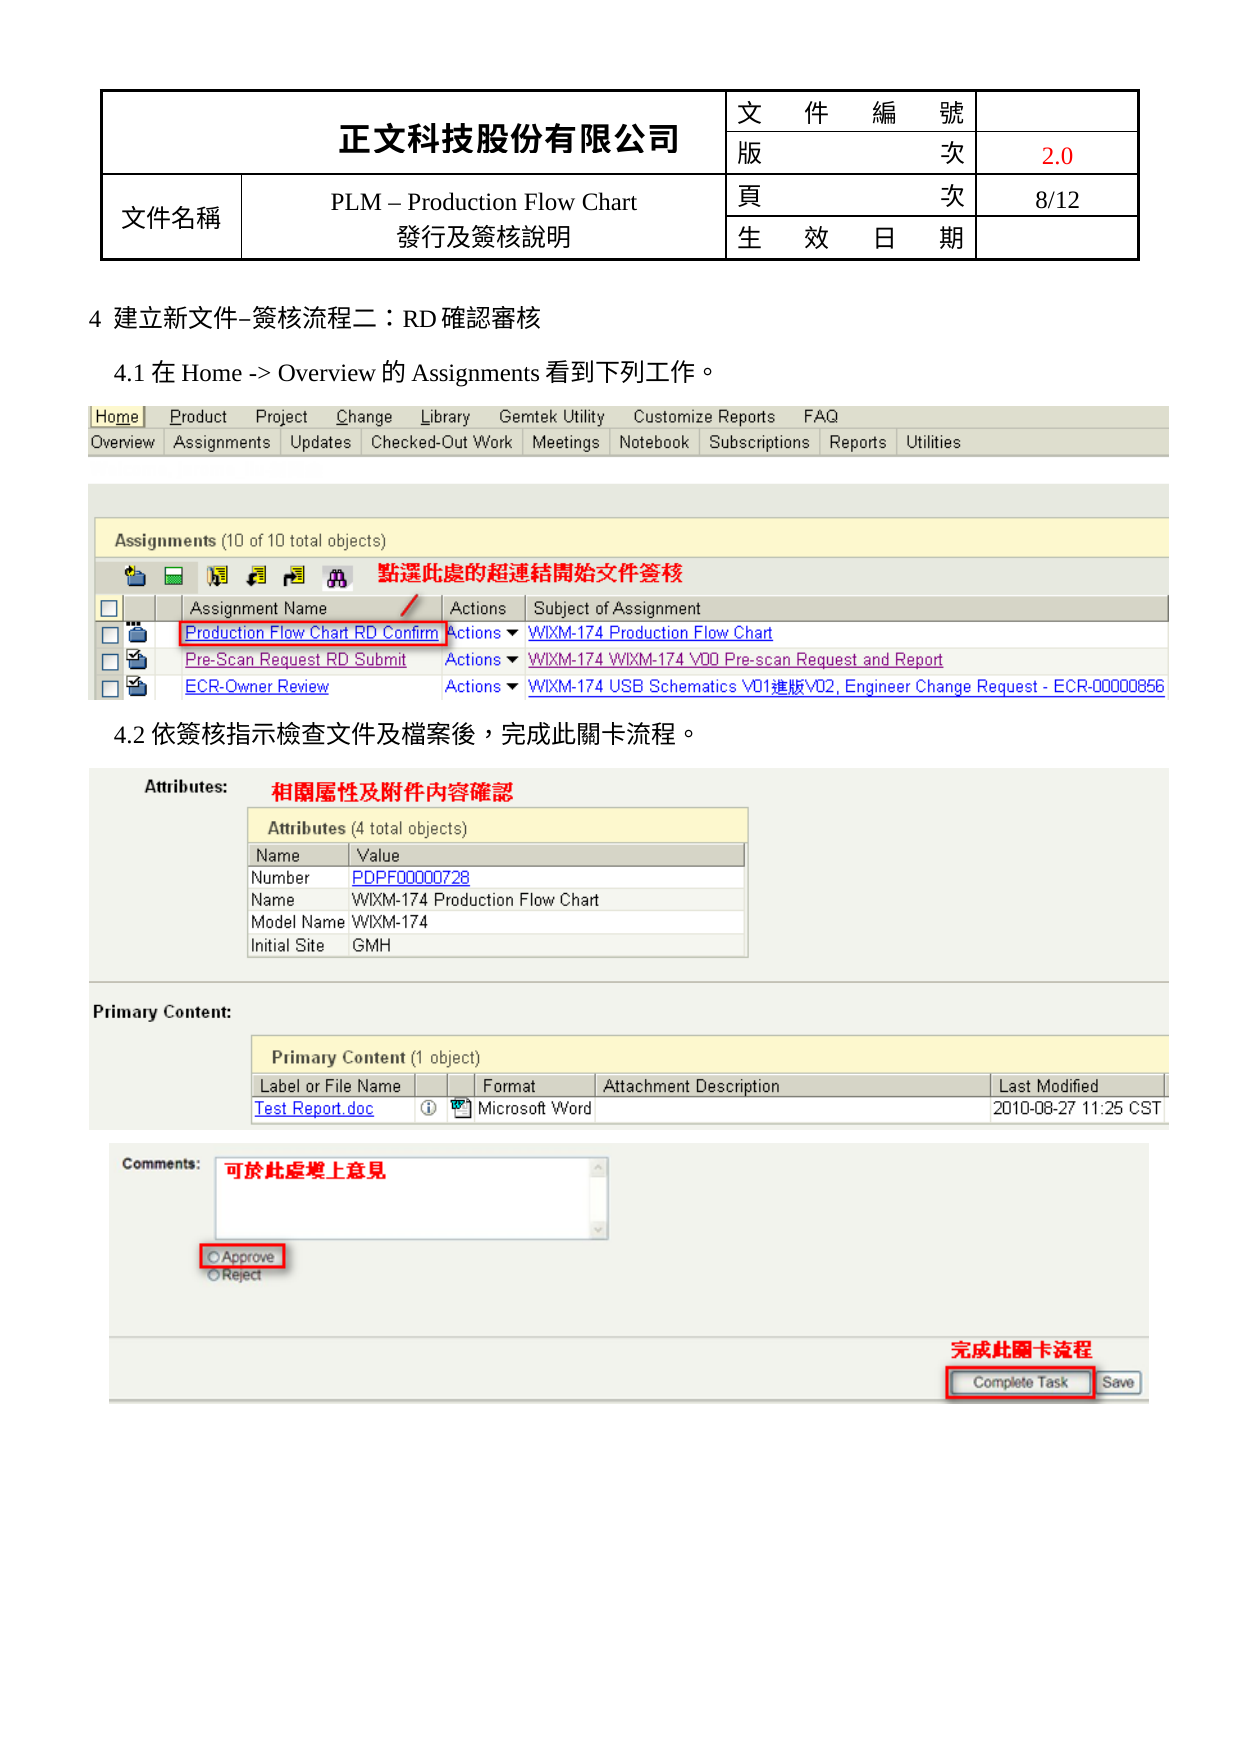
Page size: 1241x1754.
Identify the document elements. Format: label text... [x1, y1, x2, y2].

list 建立新文件–簽核流程二：RD確認審核 [89, 298, 1169, 334]
list 依簽核指示檢查文件及檔案後，完成此關卡流程。 [114, 714, 1169, 751]
list 在Home -> Overview的Assignments看到下列工作。 [114, 352, 1169, 388]
picture [89, 768, 1169, 1130]
picture [88, 406, 1169, 700]
picture [109, 1143, 1149, 1404]
